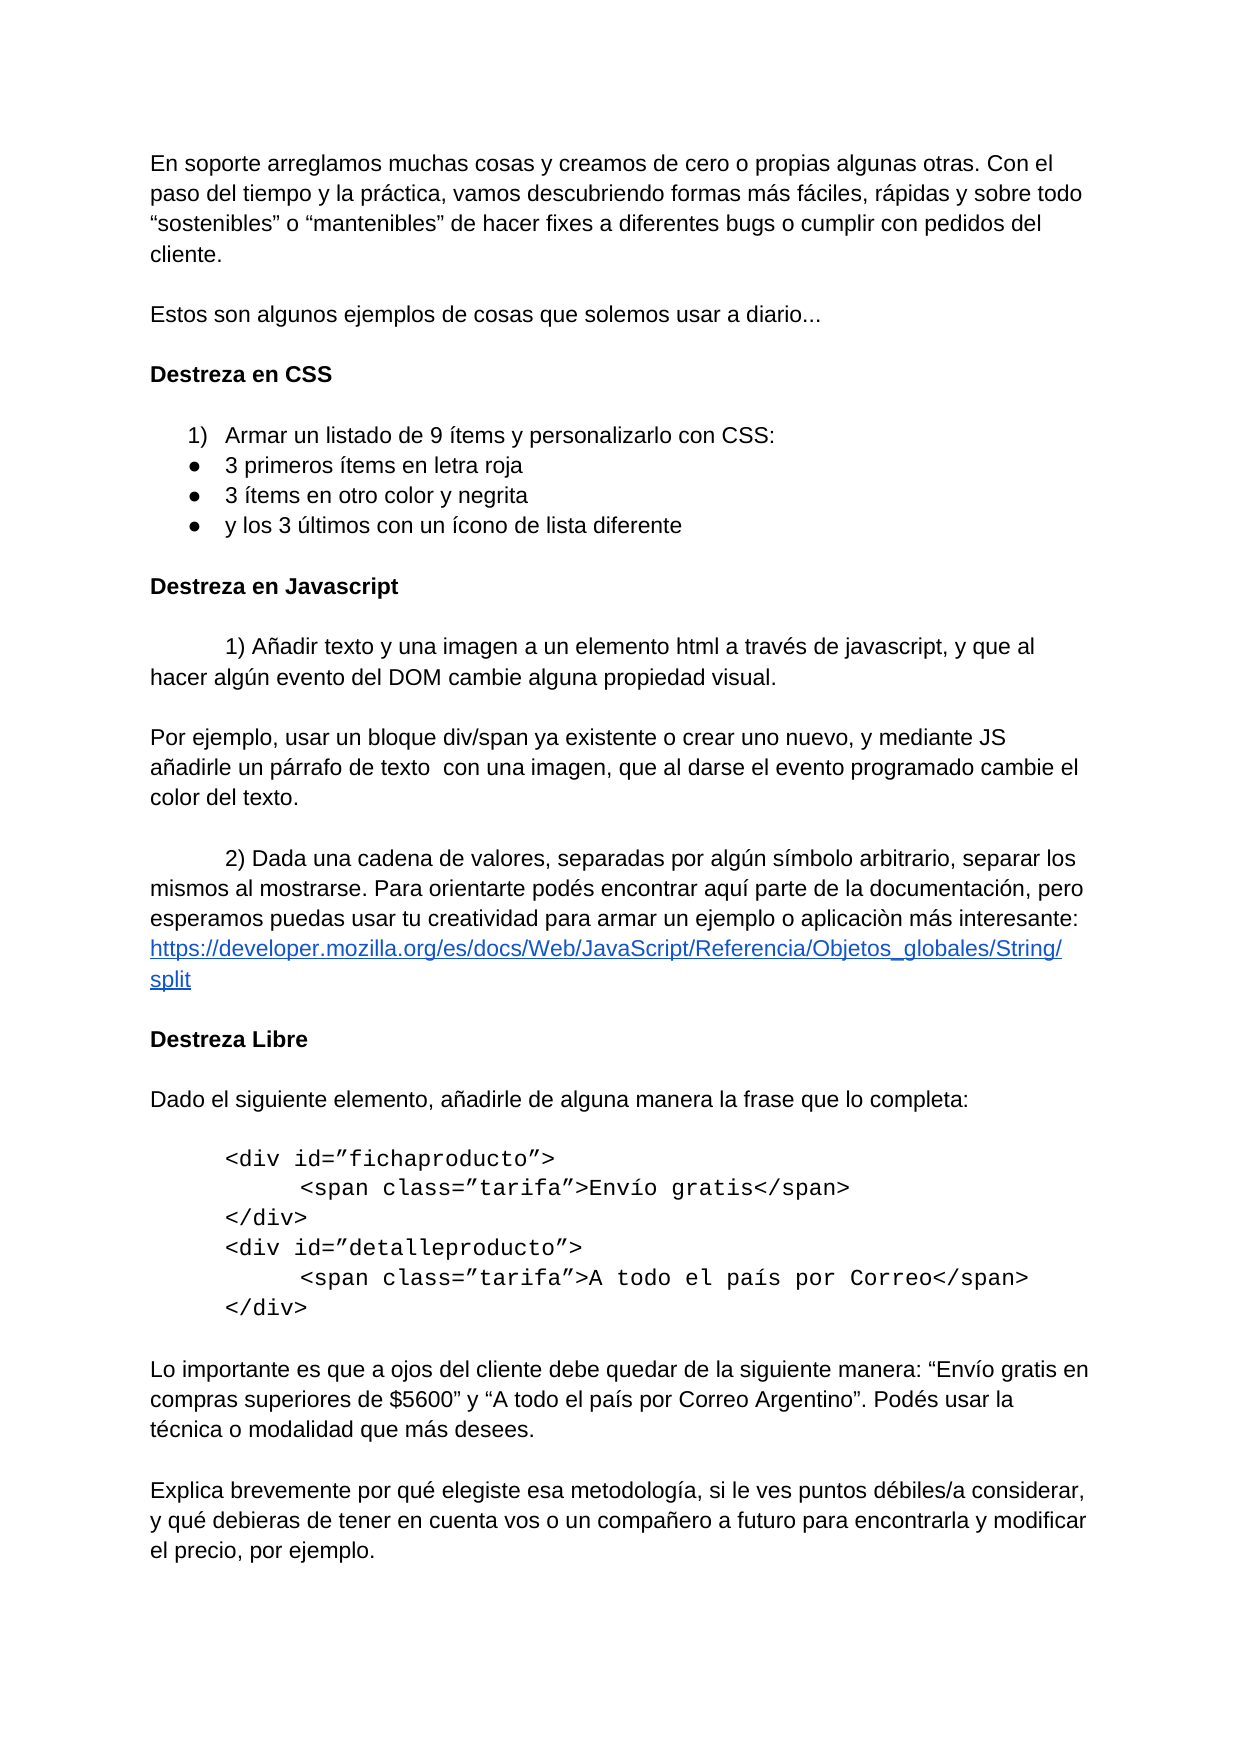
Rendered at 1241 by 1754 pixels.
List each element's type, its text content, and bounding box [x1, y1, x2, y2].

text Dado el siguiente elemento, añadirle de alguna manera la frase que lo completa: [150, 1086, 1090, 1113]
text Estos son algunos ejemplos de cosas que solemos usar a diario... [150, 301, 1090, 327]
text <div id=”fichaproducto”> [225, 1147, 1090, 1173]
text <span class=”tarifa”>A todo el país por Correo</span> [225, 1266, 1090, 1292]
list y los 3 últimos con un ícono de lista diferente [187, 512, 1090, 539]
list Armar un listado de 9 ítems y personalizarlo con CSS: [187, 422, 1090, 448]
text <span class=”tarifa”>Envío gratis</span> [225, 1177, 1090, 1203]
text Lo importante es que a ojos del cliente debe quedar de la siguiente manera: “Envío gratis en compras superiores de $5600” y “A todo el país por Correo Argentino”. Podés usar la técnica o modalidad que más desees. [150, 1356, 1090, 1443]
text </div> [225, 1296, 1090, 1322]
text Destreza en Javascript [150, 573, 1090, 599]
text <div id=”detalleproducto”> [225, 1236, 1090, 1262]
list 3 ítems en otro color y negrita [187, 482, 1090, 509]
text </div> [225, 1206, 1090, 1232]
text 2) Dada una cadena de valores, separadas por algún símbolo arbitrario, separar los mismos al mostrarse. Para orientarte podés encontrar aquí parte de la documentación, pero esperamos puedas usar tu creatividad para armar un ejemplo o aplicaciòn más interesante: https://developer.mozilla.org/es/docs/Web/JavaScript/Referencia/Objetos_globales/String/split [150, 845, 1090, 992]
text En soporte arreglamos muchas cosas y creamos de cero o propias algunas otras. Con el paso del tiempo y la práctica, vamos descubriendo formas más fáciles, rápidas y sobre todo “sostenibles” o “mantenibles” de hacer fixes a diferentes bugs o cumplir con pedidos del cliente. [150, 150, 1090, 267]
text Por ejemplo, usar un bloque div/span ya existente o crear uno nuevo, y mediante JS añadirle un párrafo de texto con una imagen, que al darse el evento programado cambie el color del texto. [150, 724, 1090, 811]
list 3 primeros ítems en letra roja [187, 452, 1090, 478]
text 1) Añadir texto y una imagen a un elemento html a través de javascript, y que al hacer algún evento del DOM cambie alguna propiedad visual. [150, 633, 1090, 690]
text Destreza Libre [150, 1026, 1090, 1052]
text Destreza en CSS [150, 361, 1090, 388]
text Explica brevemente por qué elegiste esa metodología, si le ves puntos débiles/a considerar, y qué debieras de tener en cuenta vos o un compañero a futuro para encontrarla y modificar el precio, por ejemplo. [150, 1477, 1090, 1563]
